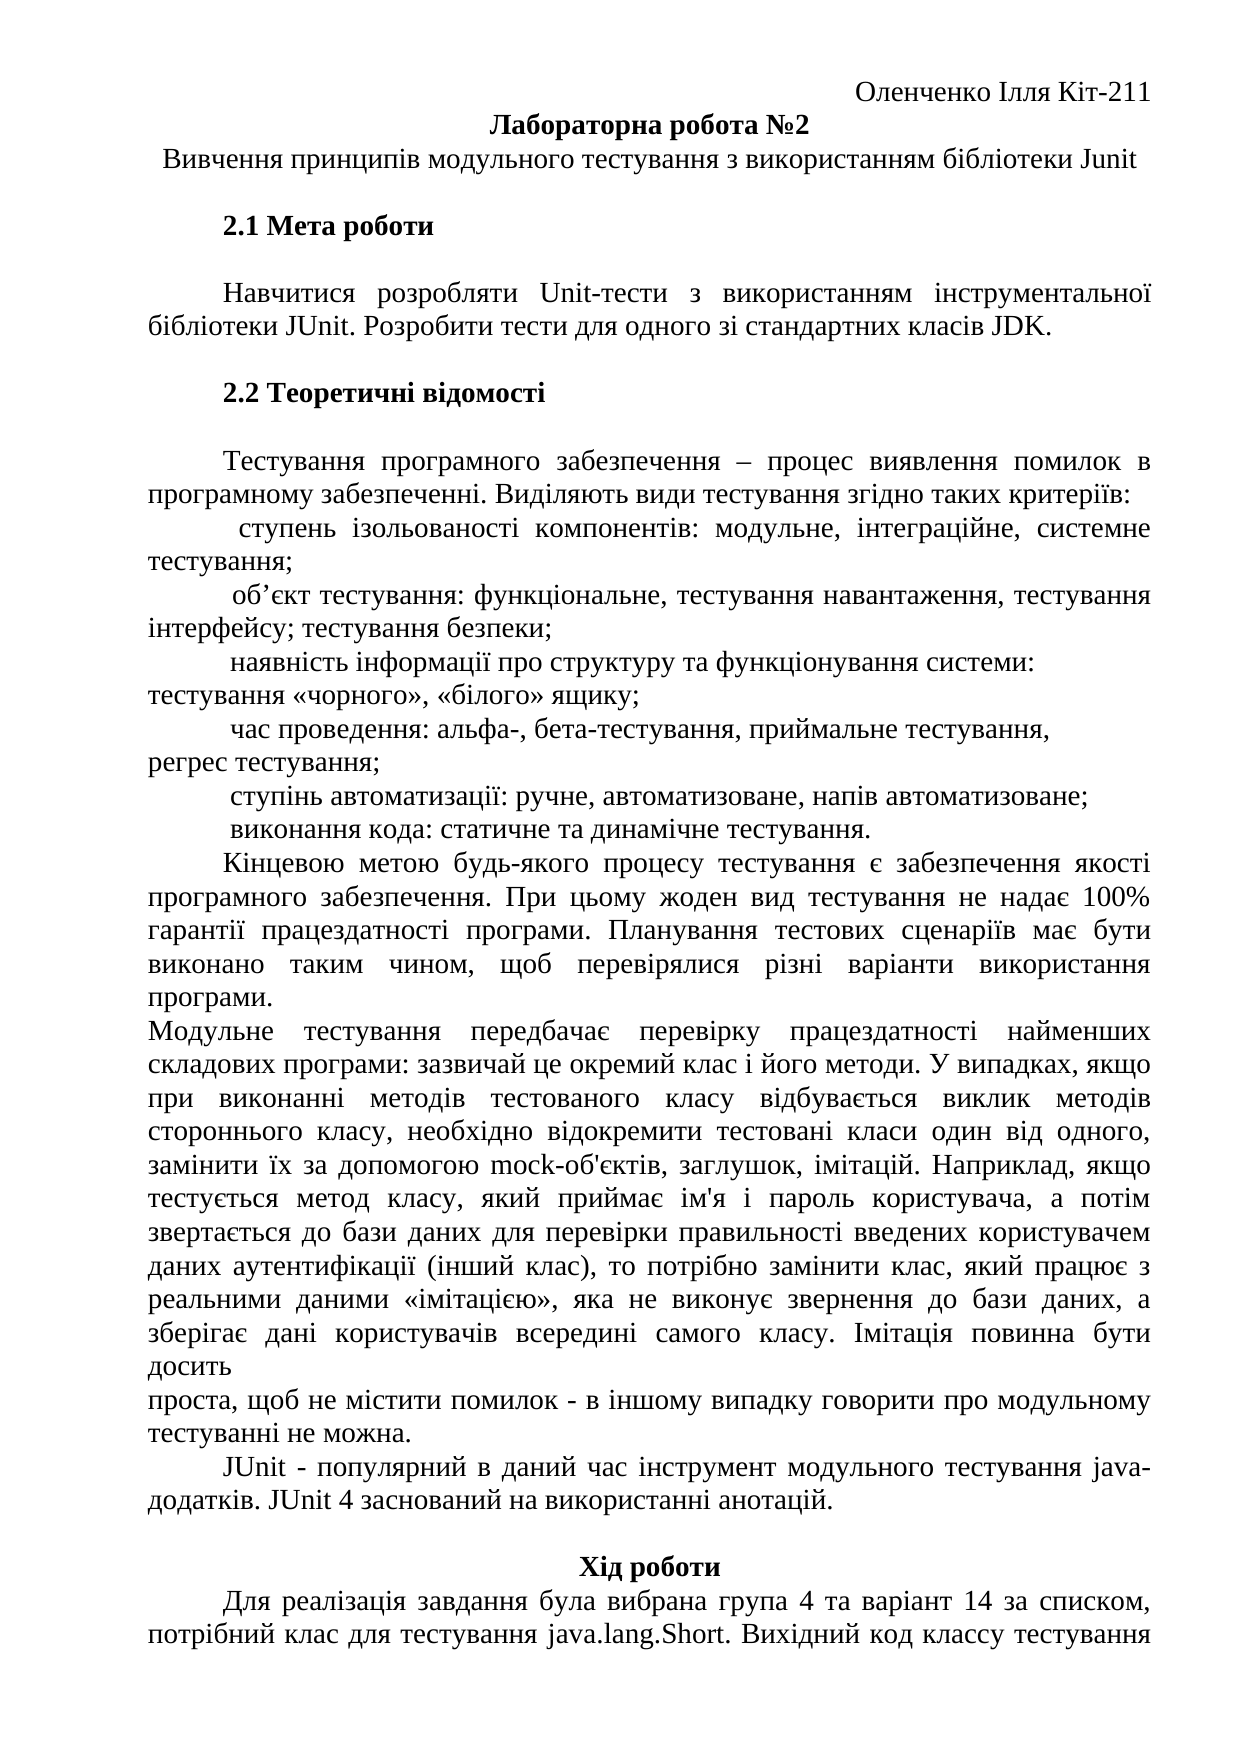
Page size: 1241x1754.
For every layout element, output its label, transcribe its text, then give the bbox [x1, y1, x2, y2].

text 2.2 Теоретичні відомості [148, 376, 1152, 409]
text Лабораторна робота №2 [148, 107, 1152, 141]
text наявність інформації про структуру та функціонування системи: [148, 644, 1152, 677]
text виконання кода: статичне та динамічне тестування. [148, 812, 1152, 845]
text Вивчення принципів модульного тестування з використанням бібліотеки Junit [148, 141, 1152, 174]
text тестування «чорного», «білого» ящику; [148, 677, 1152, 711]
text Хід роботи [148, 1549, 1152, 1583]
text 2.1 Мета роботи [148, 208, 1152, 241]
text проста, щоб не містити помилок - в іншому випадку говорити про модульному тестуванні не можна. [148, 1382, 1152, 1449]
text час проведення: альфа-, бета-тестування, приймальне тестування, [148, 711, 1152, 744]
text JUnit - популярний в даний час інструмент модульного тестування java-додатків. JUnit 4 заснований на використанні анотацій. [148, 1449, 1152, 1516]
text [148, 1583, 1152, 1650]
text регрес тестування; [148, 744, 1152, 778]
text Тестування програмного забезпечення – процес виявлення помилок в програмному забезпеченні. Виділяють види тестування згідно таких критеріїв: [148, 443, 1152, 510]
text Кінцевою метою будь-якого процесу тестування є забезпечення якості програмного забезпечення. При цьому жоден вид тестування не надає 100% гарантії працездатності програми. Планування тестових сценаріїв має бути виконано таким чином, щоб перевірялися різні варіанти використання програми. [148, 845, 1152, 1013]
text ступінь автоматизації: ручне, автоматизоване, напів автоматизоване; [148, 778, 1152, 812]
text Навчитися розробляти Unit-тести з використанням інструментальної бібліотеки JUnit. Розробити тести для одного зі стандартних класів JDK. [148, 275, 1152, 342]
text Модульне тестування передбачає перевірку працездатності найменших складових програми: зазвичай це окремий клас і його методи. У випадках, якщо при виконанні методів тестованого класу відбувається виклик методів стороннього класу, необхідно відокремити тестовані класи один від одного, замінити їх за допомогою mock-об'єктів, заглушок, імітацій. Наприклад, якщо тестується метод класу, який приймає ім'я і пароль користувача, а потім звертається до бази даних для перевірки правильності введених користувачем даних аутентифікації (інший клас), то потрібно замінити клас, який працює з реальними даними «імітацією», яка не виконує звернення до бази даних, а зберігає дані користувачів всередині самого класу. Імітація повинна бути досить [148, 1013, 1152, 1382]
text об’єкт тестування: функціональне, тестування навантаження, тестування інтерфейсу; тестування безпеки; [148, 577, 1152, 644]
text ступень ізольованості компонентів: модульне, інтеграційне, системне тестування; [148, 510, 1152, 577]
